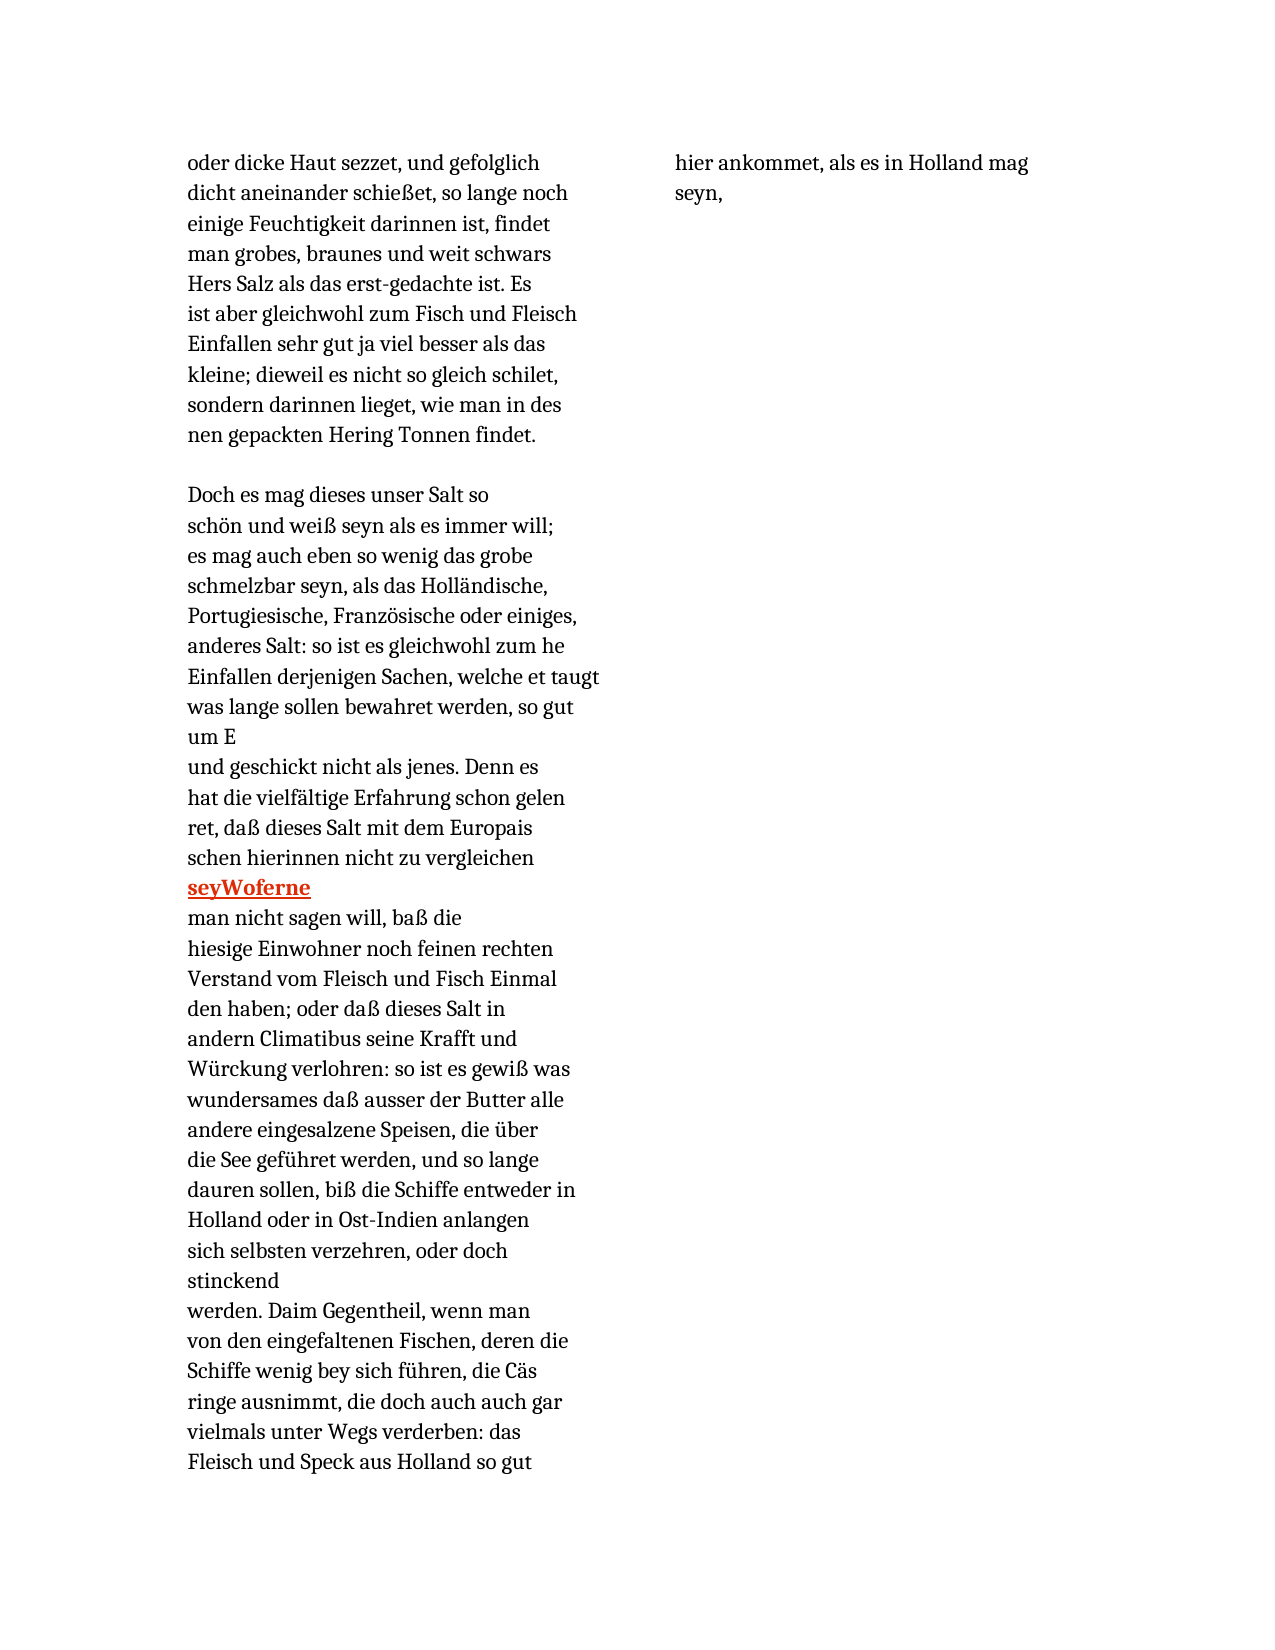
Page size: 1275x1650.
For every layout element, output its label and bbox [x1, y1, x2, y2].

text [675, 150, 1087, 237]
text [187, 150, 600, 1475]
